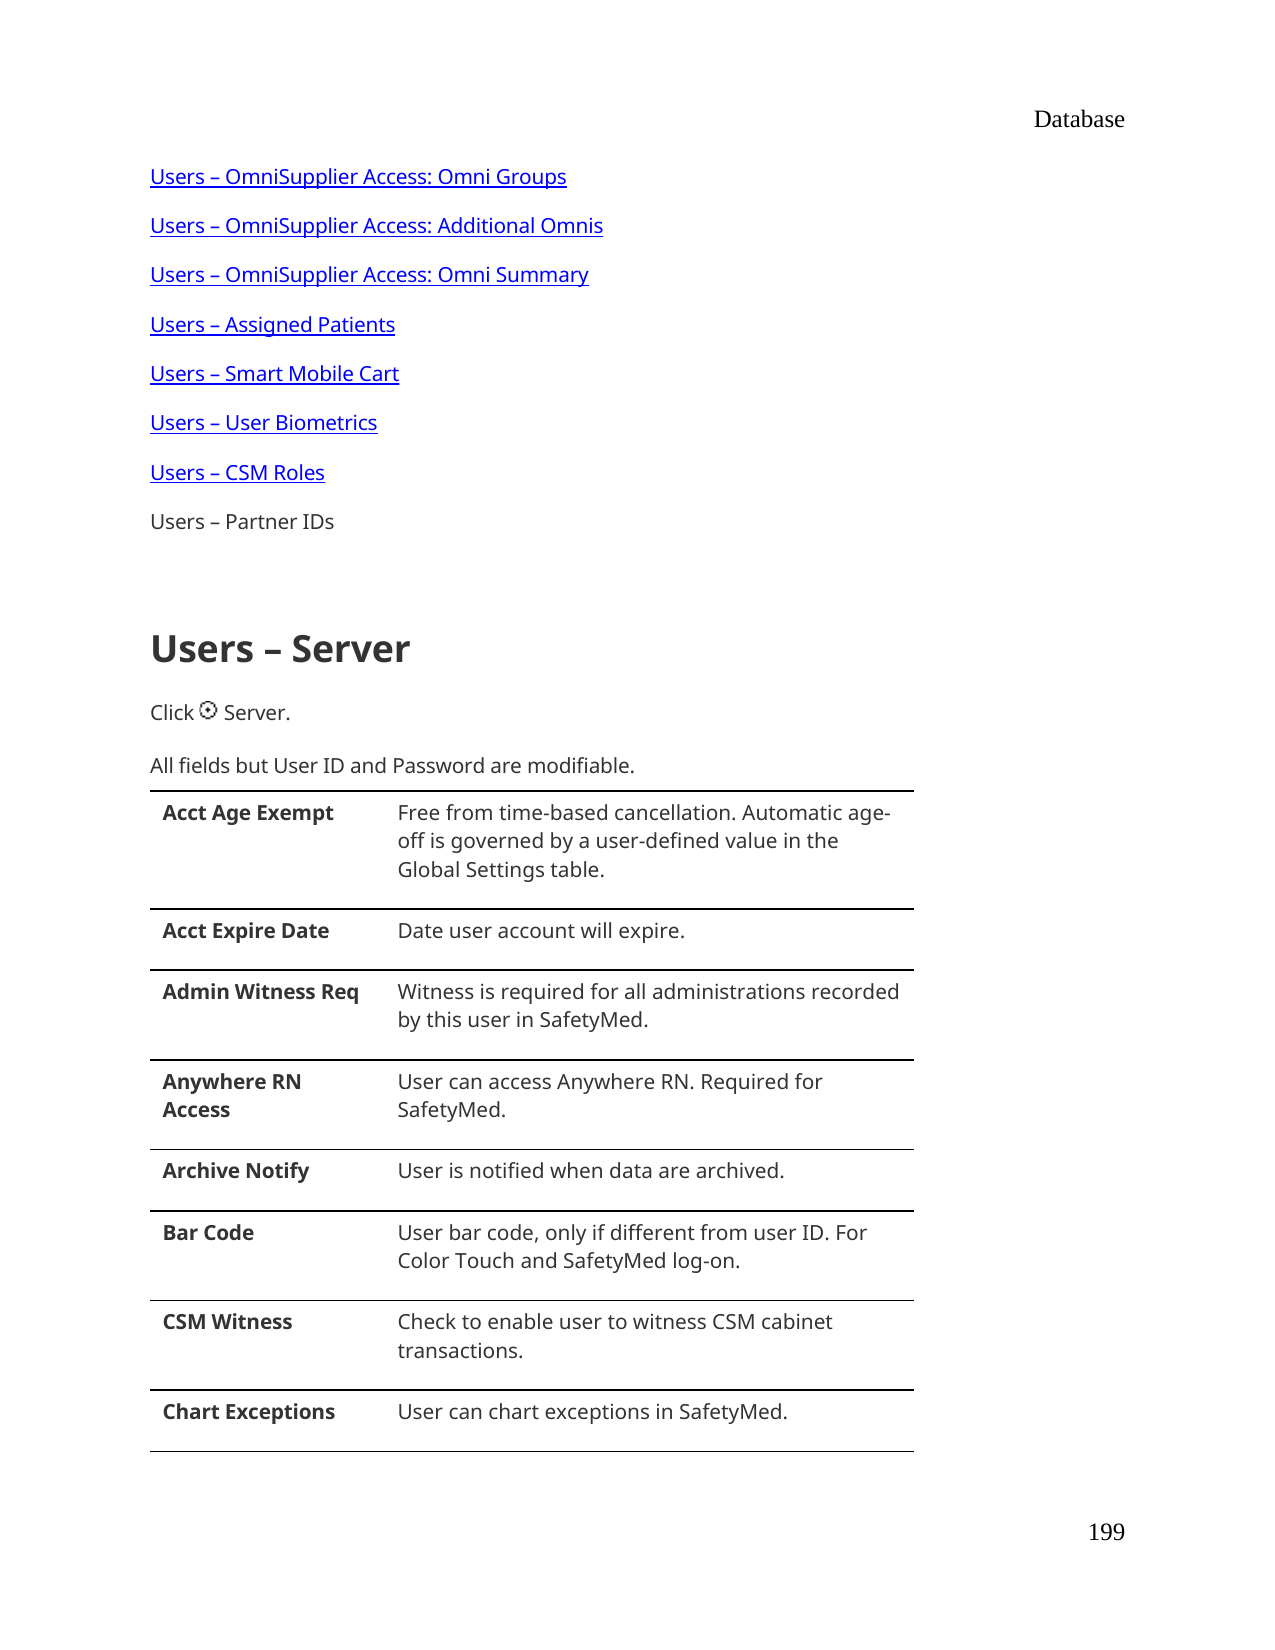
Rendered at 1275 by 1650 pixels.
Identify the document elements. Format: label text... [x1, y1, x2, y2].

text Users – CSM Roles [150, 458, 1125, 486]
text Users – OmniSupplier Access: Omni Groups [150, 162, 1125, 191]
text Users – OmniSupplier Access: Omni Summary [150, 261, 1125, 289]
text Users – OmniSupplier Access: Additional Omnis [150, 211, 1125, 240]
text Click Server. [150, 698, 1125, 727]
table_header [149, 789, 1123, 1454]
text Users – User Biometrics [150, 408, 1125, 437]
subtitle Users – Server [150, 622, 1125, 673]
picture [199, 701, 219, 721]
text Users – Partner IDs [150, 507, 1125, 535]
text All fields but User ID and Password are modifiable. [150, 752, 1125, 780]
text Users – Smart Mobile Cart [150, 359, 1125, 388]
text Users – Assigned Patients [150, 310, 1125, 338]
